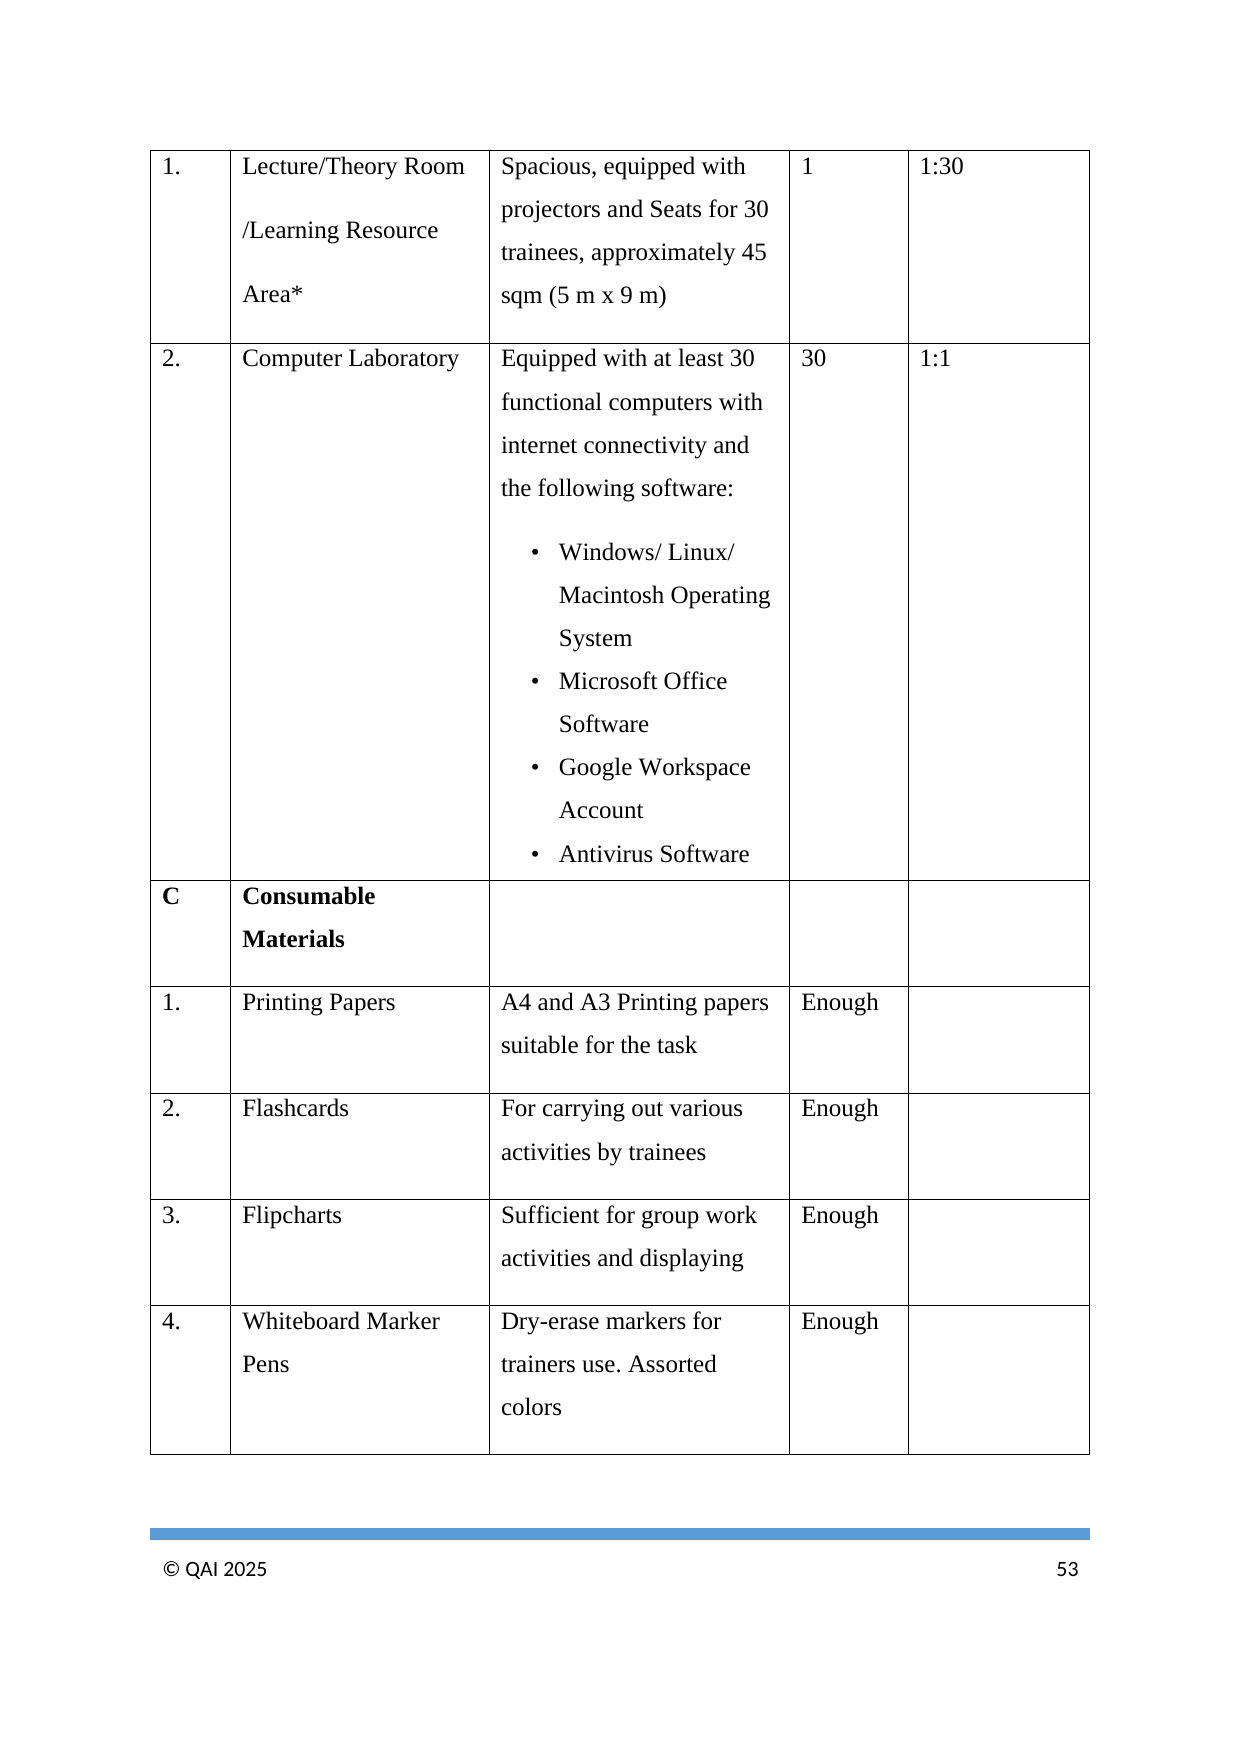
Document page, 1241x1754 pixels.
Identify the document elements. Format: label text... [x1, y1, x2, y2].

table_cell [909, 1094, 1089, 1199]
table_cell Sufficient for group work activities and displaying [490, 1200, 789, 1305]
table_cell Equipped with at least 30 functional computers with internet connectivity and the following software: Windows/ Linux/ Macintosh Operating System Microsoft Office Software Google Workspace Account Antivirus Software [490, 344, 789, 880]
table_cell Flipcharts [231, 1200, 489, 1305]
table_cell 30 [790, 344, 908, 880]
table_cell Spacious, equipped with projectors and Seats for 30 trainees, approximately 45 sqm (5 m x 9 m) [490, 151, 789, 342]
table_cell Consumable Materials [231, 881, 489, 986]
table_cell A4 and A3 Printing papers suitable for the task [490, 987, 789, 1092]
table_cell [909, 1200, 1089, 1305]
table_cell [490, 881, 789, 986]
table_cell 1 [790, 151, 908, 342]
table_cell [909, 881, 1089, 986]
table_cell Lecture/Theory Room /Learning Resource Area* [231, 151, 489, 342]
table_cell Printing Papers [231, 987, 489, 1092]
table_cell [151, 1094, 230, 1199]
table_cell 1:30 [909, 151, 1089, 342]
table_cell [151, 1200, 230, 1305]
table_cell 1:1 [909, 344, 1089, 880]
table_cell Enough [790, 1306, 908, 1454]
table_cell C [151, 881, 230, 986]
table_cell [909, 987, 1089, 1092]
table_cell Computer Laboratory [231, 344, 489, 880]
table_cell Dry-erase markers for trainers use. Assorted colors [490, 1306, 789, 1454]
table_cell Whiteboard Marker Pens [231, 1306, 489, 1454]
table_cell Enough [790, 1094, 908, 1199]
table_cell Enough [790, 1200, 908, 1305]
table_cell For carrying out various activities by trainees [490, 1094, 789, 1199]
table_cell [151, 151, 230, 342]
table_cell [151, 987, 230, 1092]
table_cell [151, 344, 230, 880]
table_cell Enough [790, 987, 908, 1092]
table_cell [151, 1306, 230, 1454]
table_cell [909, 1306, 1089, 1454]
table_cell [790, 881, 908, 986]
table_cell Flashcards [231, 1094, 489, 1199]
